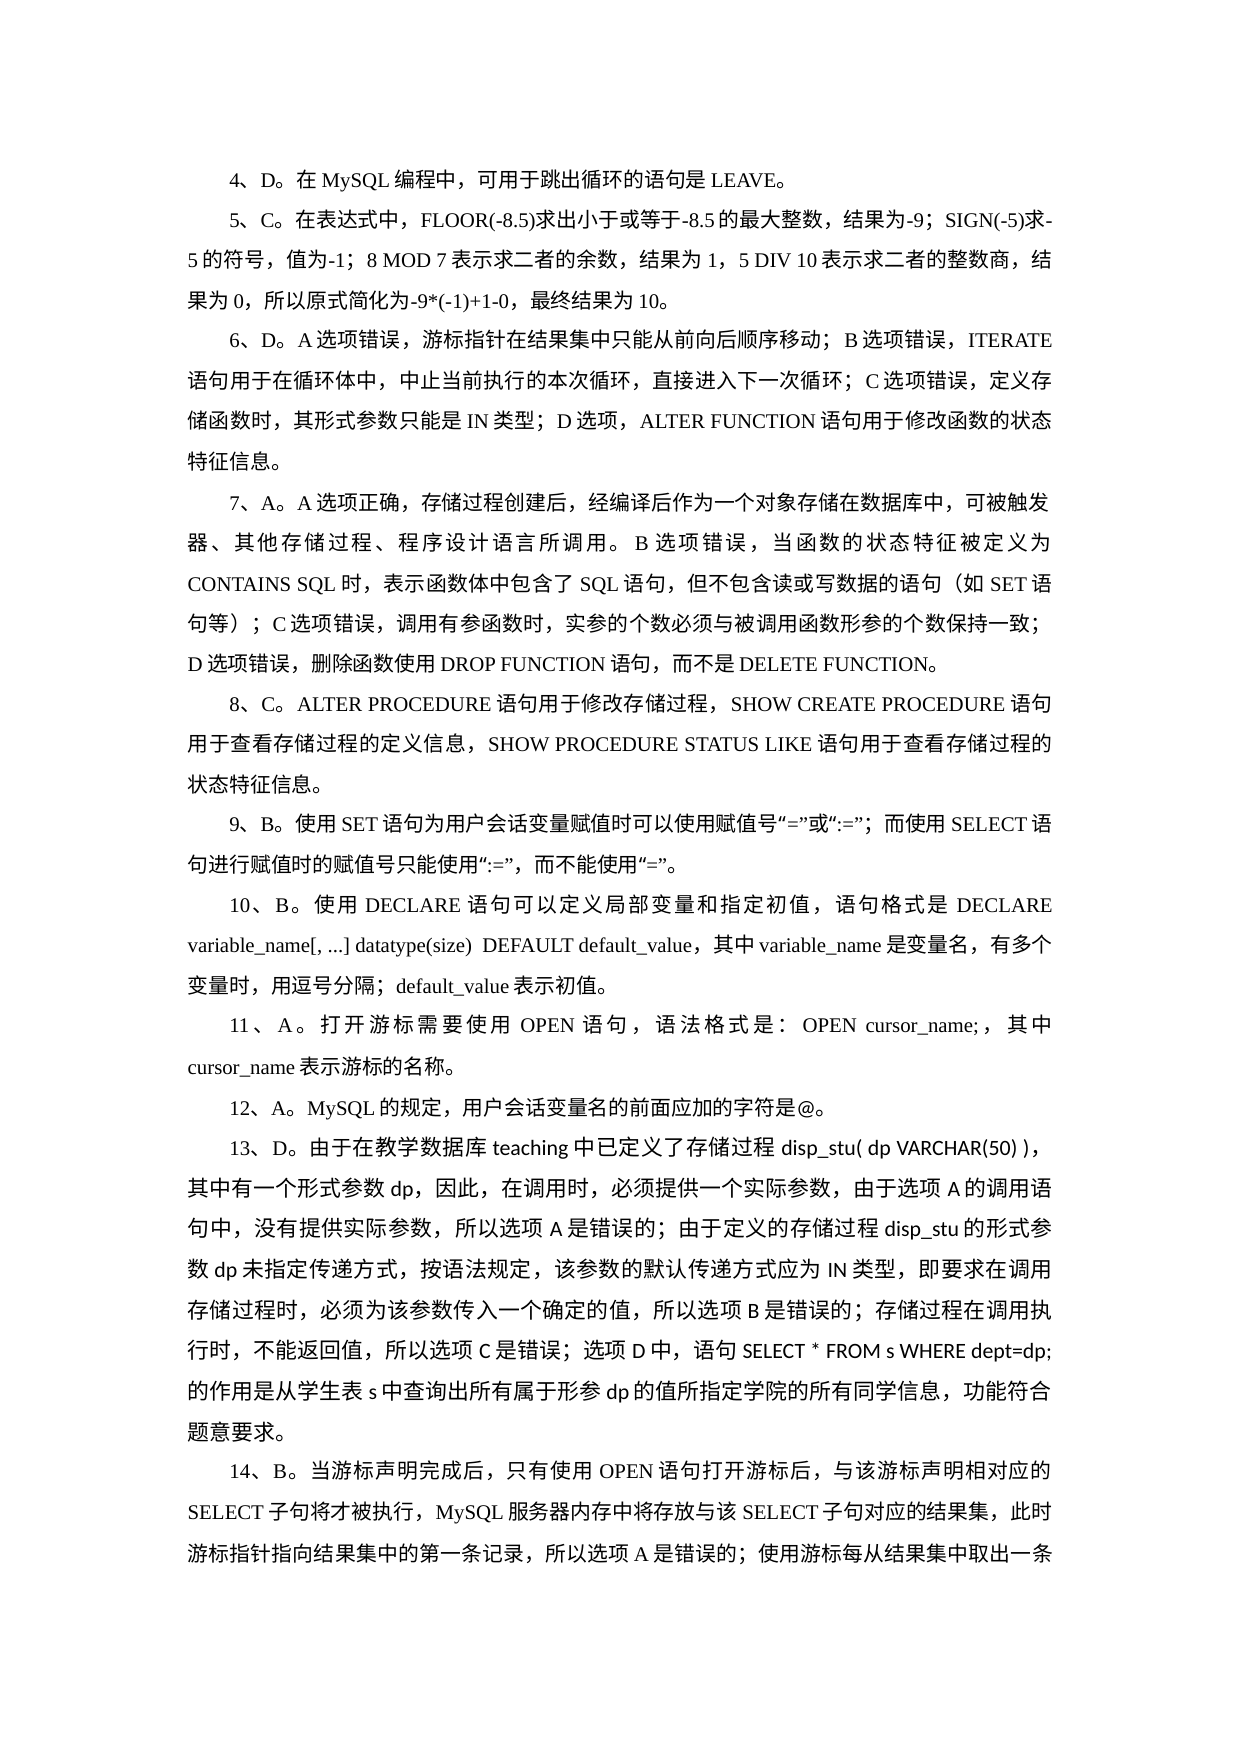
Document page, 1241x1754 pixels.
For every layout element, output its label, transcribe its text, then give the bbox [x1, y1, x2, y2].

text 11、A。打开游标需要使用OPEN语句，语法格式是：OPEN cursor_name;，其中cursor_name表示游标的名称。 [187, 1009, 1053, 1082]
text 13、D。由于在教学数据库teaching中已定义了存储过程disp_stu( dp VARCHAR(50) )，其中有一个形式参数dp，因此，在调用时，必须提供一个实际参数，由于选项A的调用语句中，没有提供实际参数，所以选项A是错误的；由于定义的存储过程disp_stu的形式参数dp未指定传递方式，按语法规定，该参数的默认传递方式应为IN类型，即要求在调用存储过程时，必须为该参数传入一个确定的值，所以选项B是错误的；存储过程在调用执行时，不能返回值，所以选项C是错误；选项D中，语句SELECT * FROM s WHERE dept=dp;的作用是从学生表s中查询出所有属于形参dp的值所指定学院的所有同学信息，功能符合题意要求。 [187, 1130, 1053, 1447]
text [187, 1454, 1053, 1568]
text 8、C。ALTER PROCEDURE语句用于修改存储过程，SHOW CREATE PROCEDURE语句用于查看存储过程的定义信息，SHOW PROCEDURE STATUS LIKE语句用于查看存储过程的状态特征信息。 [187, 687, 1053, 801]
text 10、B。使用DECLARE语句可以定义局部变量和指定初值，语句格式是DECLARE variable_name[, ...] datatype(size) DEFAULT default_value，其中variable_name是变量名，有多个变量时，用逗号分隔；default_value表示初值。 [187, 888, 1053, 1002]
text 6、D。A选项错误，游标指针在结果集中只能从前向后顺序移动；B选项错误，ITERATE语句用于在循环体中，中止当前执行的本次循环，直接进入下一次循环；C选项错误，定义存储函数时，其形式参数只能是IN类型；D选项，ALTER FUNCTION语句用于修改函数的状态特征信息。 [187, 323, 1053, 478]
text 12、A。MySQL的规定，用户会话变量名的前面应加的字符是@。 [187, 1089, 1053, 1122]
text 5、C。在表达式中，FLOOR(-8.5)求出小于或等于-8.5的最大整数，结果为-9；SIGN(-5)求-5的符号，值为-1；8 MOD 7表示求二者的余数，结果为1，5 DIV 10表示求二者的整数商，结果为0，所以原式简化为-9*(-1)+1-0，最终结果为10。 [187, 202, 1053, 316]
text 9、B。使用SET语句为用户会话变量赋值时可以使用赋值号“=”或“:=”；而使用SELECT语句进行赋值时的赋值号只能使用“:=”，而不能使用“=”。 [187, 808, 1053, 881]
text 7、A。A选项正确，存储过程创建后，经编译后作为一个对象存储在数据库中，可被触发器、其他存储过程、程序设计语言所调用。B选项错误，当函数的状态特征被定义为CONTAINS SQL时，表示函数体中包含了SQL语句，但不包含读或写数据的语句（如SET语句等）；C选项错误，调用有参函数时，实参的个数必须与被调用函数形参的个数保持一致；D选项错误，删除函数使用DROP FUNCTION语句，而不是DELETE FUNCTION。 [187, 485, 1053, 680]
text 4、D。在MySQL编程中，可用于跳出循环的语句是LEAVE。 [187, 162, 1053, 194]
